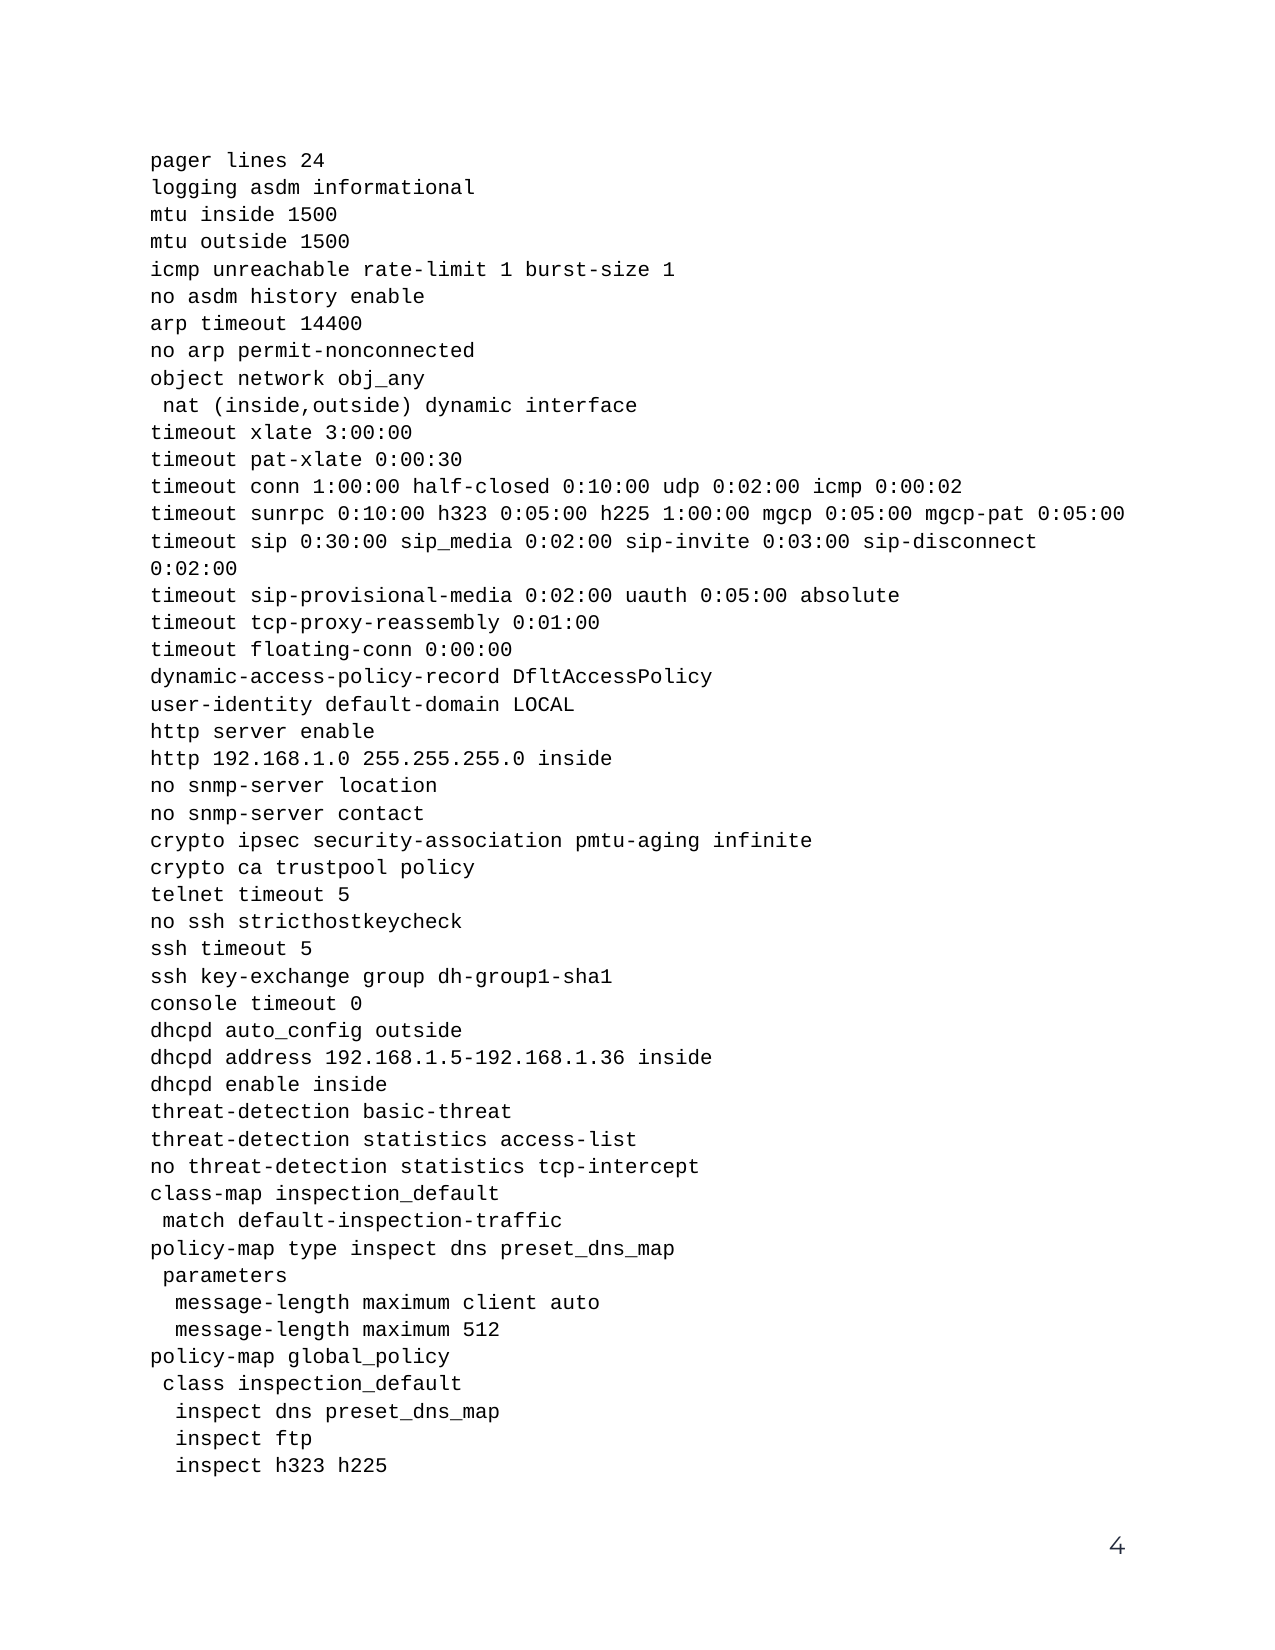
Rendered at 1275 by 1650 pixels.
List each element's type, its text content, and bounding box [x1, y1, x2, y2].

text class inspection_default [150, 1373, 1125, 1397]
text dhcpd auto_config outside [150, 1020, 1125, 1044]
text no ssh stricthostkeycheck [150, 911, 1125, 935]
text http 192.168.1.0 255.255.255.0 inside [150, 748, 1125, 772]
text dhcpd enable inside [150, 1074, 1125, 1098]
text dynamic-access-policy-record DfltAccessPolicy [150, 667, 1125, 690]
text message-length maximum client auto [150, 1292, 1125, 1316]
text crypto ipsec security-association pmtu-aging infinite [150, 830, 1125, 853]
text http server enable [150, 721, 1125, 744]
text no arp permit-nonconnected [150, 340, 1125, 364]
text policy-map type inspect dns preset_dns_map [150, 1237, 1125, 1261]
text timeout sunrpc 0:10:00 h323 0:05:00 h225 1:00:00 mgcp 0:05:00 mgcp-pat 0:05:00 [150, 503, 1125, 527]
text mtu inside 1500 [150, 204, 1125, 228]
text timeout xlate 3:00:00 [150, 422, 1125, 446]
text ssh timeout 5 [150, 938, 1125, 962]
text mtu outside 1500 [150, 232, 1125, 255]
text inspect ftp [150, 1428, 1125, 1451]
text dhcpd address 192.168.1.5-192.168.1.36 inside [150, 1047, 1125, 1071]
text user-identity default-domain LOCAL [150, 694, 1125, 717]
text no asdm history enable [150, 286, 1125, 309]
text telnet timeout 5 [150, 884, 1125, 908]
text ssh key-exchange group dh-group1-sha1 [150, 966, 1125, 989]
text no snmp-server contact [150, 802, 1125, 826]
text match default-inspection-traffic [150, 1210, 1125, 1234]
text timeout tcp-proxy-reassembly 0:01:00 [150, 612, 1125, 636]
text no snmp-server location [150, 775, 1125, 799]
text console timeout 0 [150, 993, 1125, 1016]
text no threat-detection statistics tcp-intercept [150, 1156, 1125, 1179]
text crypto ca trustpool policy [150, 857, 1125, 881]
text object network obj_any [150, 367, 1125, 391]
text pager lines 24 [150, 150, 1125, 174]
text inspect dns preset_dns_map [150, 1401, 1125, 1424]
text timeout conn 1:00:00 half-closed 0:10:00 udp 0:02:00 icmp 0:00:02 [150, 476, 1125, 500]
text threat-detection basic-threat [150, 1102, 1125, 1125]
text policy-map global_policy [150, 1346, 1125, 1370]
text timeout sip 0:30:00 sip_media 0:02:00 sip-invite 0:03:00 sip-disconnect 0:02:00 [150, 531, 1125, 581]
text parameters [150, 1265, 1125, 1288]
text arp timeout 14400 [150, 313, 1125, 337]
text threat-detection statistics access-list [150, 1129, 1125, 1152]
text inspect h323 h225 [150, 1455, 1125, 1479]
text logging asdm informational [150, 177, 1125, 201]
text timeout floating-conn 0:00:00 [150, 639, 1125, 663]
text timeout sip-provisional-media 0:02:00 uauth 0:05:00 absolute [150, 585, 1125, 609]
text message-length maximum 512 [150, 1319, 1125, 1343]
text nat (inside,outside) dynamic interface [150, 395, 1125, 418]
text timeout pat-xlate 0:00:30 [150, 449, 1125, 473]
text icmp unreachable rate-limit 1 burst-size 1 [150, 259, 1125, 282]
text class-map inspection_default [150, 1183, 1125, 1207]
